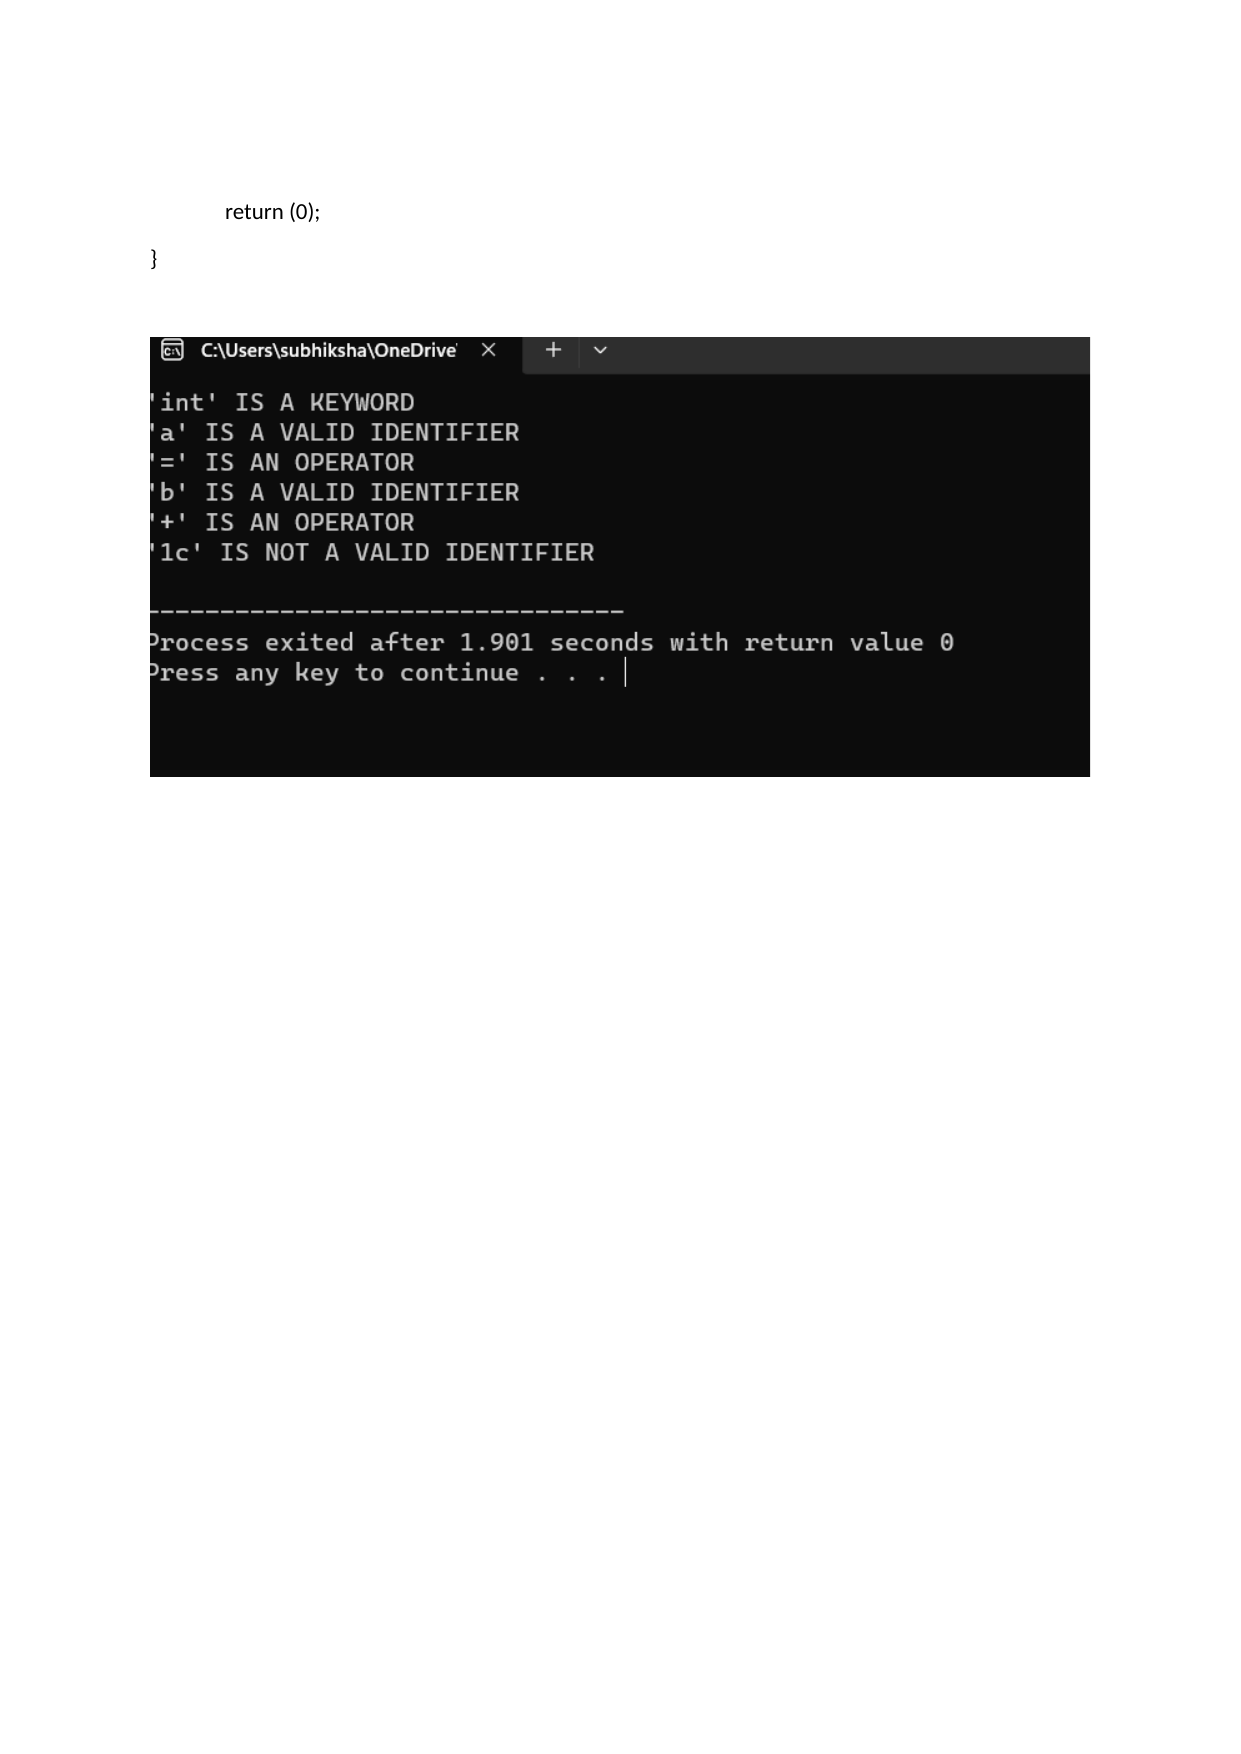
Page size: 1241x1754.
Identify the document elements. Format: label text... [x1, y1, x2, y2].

text } [150, 244, 1090, 272]
text return (0); [150, 197, 1090, 225]
picture [150, 337, 1091, 777]
